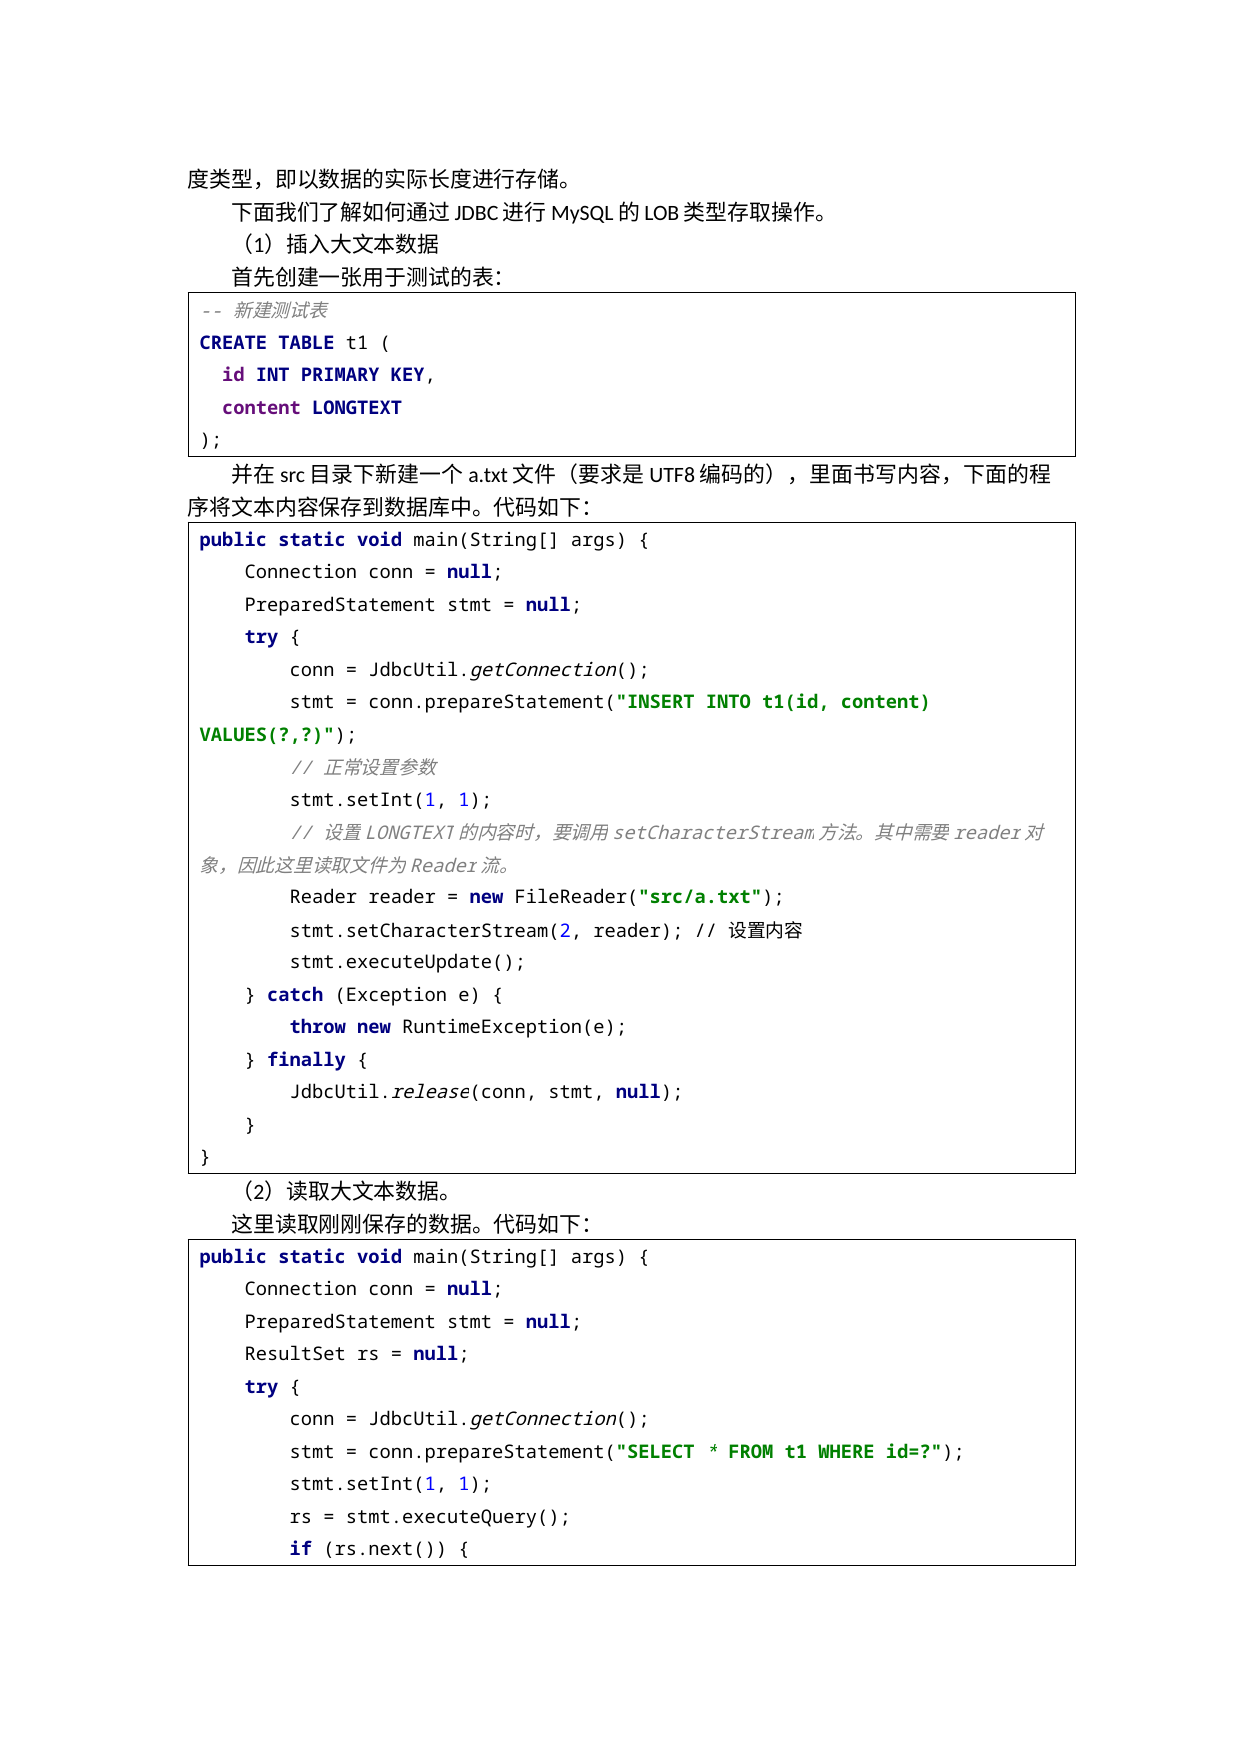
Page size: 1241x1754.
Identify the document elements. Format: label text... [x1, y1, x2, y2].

text 首先创建一张用于测试的表： [187, 259, 1053, 292]
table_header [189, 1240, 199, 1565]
text 并在src目录下新建一个a.txt文件（要求是UTF8编码的），里面书写内容，下面的程序将文本内容保存到数据库中。代码如下： [187, 457, 1053, 522]
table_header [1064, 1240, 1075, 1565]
text （2）读取大文本数据。 [187, 1174, 1053, 1206]
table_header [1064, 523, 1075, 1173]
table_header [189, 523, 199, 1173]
text （1）插入大文本数据 [187, 227, 1053, 259]
text 下面我们了解如何通过JDBC进行MySQL的LOB类型存取操作。 [187, 194, 1053, 227]
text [187, 162, 1053, 194]
text 这里读取刚刚保存的数据。代码如下： [187, 1206, 1053, 1239]
